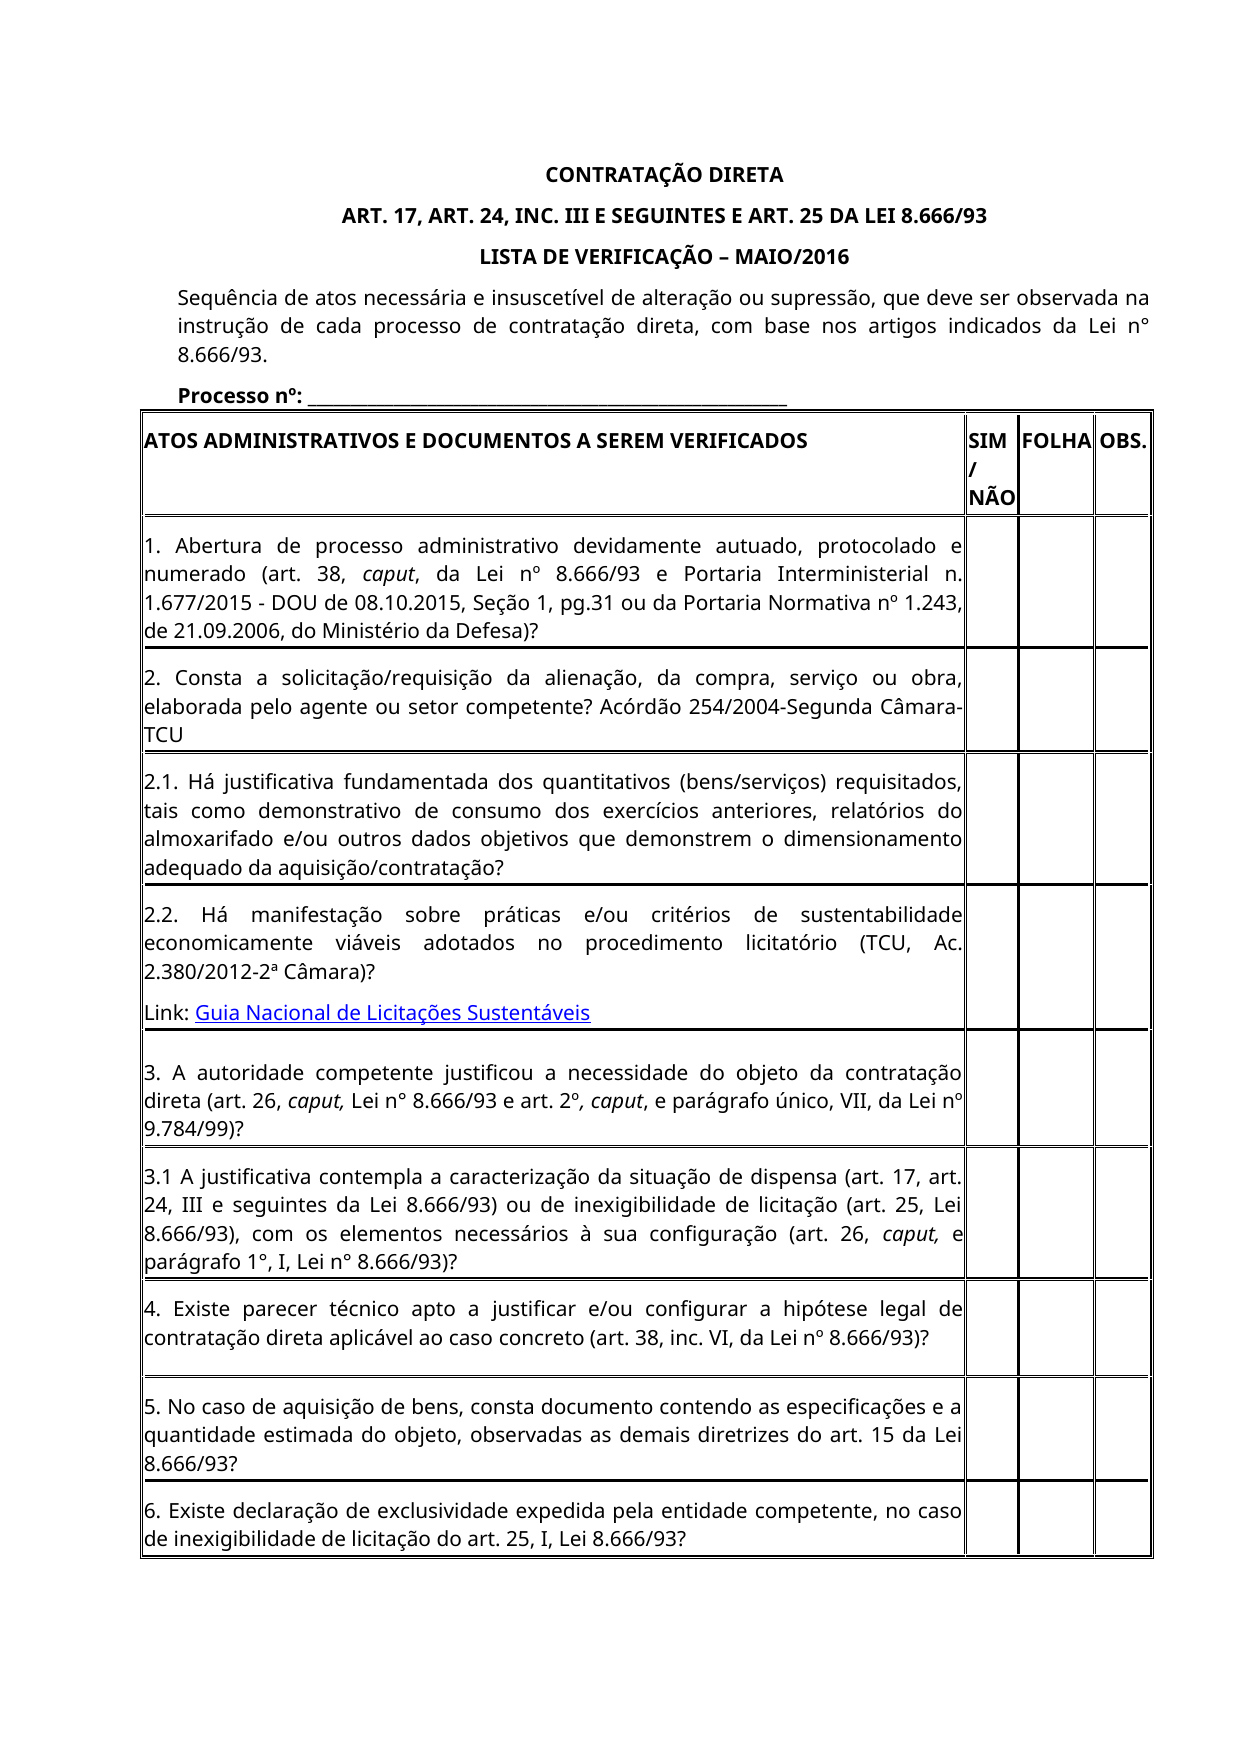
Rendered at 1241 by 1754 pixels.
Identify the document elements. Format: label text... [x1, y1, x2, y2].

text LISTA DE VERIFICAÇÃO – MAIO/2016 [177, 242, 1152, 271]
table_header OBS. [1095, 413, 1150, 513]
table_cell [1096, 514, 1151, 646]
table_cell 4. Existe parecer técnico apto a justificar e/ou configurar a hipótese legal de contratação direta aplicável ao caso concreto (art. 38, inc. VI, da Lei nº 8.666/93)? [143, 1277, 964, 1375]
table_cell [1096, 1277, 1151, 1375]
table_cell [1018, 1482, 1094, 1555]
table_cell [1020, 886, 1093, 1028]
table_cell [1096, 1028, 1152, 1144]
table_cell 2.1. Há justificativa fundamentada dos quantitativos (bens/serviços) requisitados, tais como demonstrativo de consumo dos exercícios anteriores, relatórios do almoxarifado e/ou outros dados objetivos que demonstrem o dimensionamento adequado da aquisição/contratação? [143, 750, 964, 883]
table_header ATOS ADMINISTRATIVOS E DOCUMENTOS A SEREM VERIFICADOS [143, 413, 966, 513]
table_cell 3. A autoridade competente justificou a necessidade do objeto da contratação direta (art. 26, caput, Lei n° 8.666/93 e art. 2º, caput, e parágrafo único, VII, da Lei nº 9.784/99)? [141, 1028, 964, 1144]
table_cell [1096, 1145, 1151, 1277]
table_cell 1. Abertura de processo administrativo devidamente autuado, protocolado e numerado (art. 38, caput, da Lei nº 8.666/93 e Portaria Interministerial n. 1.677/2015 - DOU de 08.10.2015, Seção 1, pg.31 ou da Portaria Normativa nº 1.243, de 21.09.2006, do Ministério da Defesa)? [143, 514, 964, 646]
text ART. 17, ART. 24, INC. III E SEGUINTES E ART. 25 DA LEI 8.666/93 [177, 201, 1152, 229]
table_cell [1020, 1281, 1093, 1375]
table_cell [966, 1482, 1018, 1555]
table_cell [967, 649, 1017, 750]
table_cell [1020, 649, 1093, 750]
text Processo nº: ________________________________________________________ [177, 381, 1152, 409]
table_cell [1020, 1031, 1093, 1144]
text Sequência de atos necessária e insuscetível de alteração ou supressão, que deve ser observada na instrução de cada processo de contratação direta, com base nos artigos indicados da Lei n° 8.666/93. [177, 283, 1152, 368]
table_cell [1020, 1378, 1093, 1479]
table_cell 3.1 A justificativa contempla a caracterização da situação de dispensa (art. 17, art. 24, III e seguintes da Lei 8.666/93) ou de inexigibilidade de licitação (art. 25, Lei 8.666/93), com os elementos necessários à sua configuração (art. 26, caput, e parágrafo 1°, I, Lei n° 8.666/93)? [143, 1145, 964, 1277]
table_cell [967, 886, 1017, 1028]
table_cell [967, 1031, 1017, 1144]
table_cell 2. Consta a solicitação/requisição da alienação, da compra, serviço ou obra, elaborada pelo agente ou setor competente? Acórdão 254/2004-Segunda Câmara-TCU [143, 646, 964, 750]
table_cell 2.2. Há manifestação sobre práticas e/ou critérios de sustentabilidade economicamente viáveis adotados no procedimento licitatório (TCU, Ac. 2.380/2012-2ª Câmara)? Link: Guia Nacional de Licitações Sustentáveis [141, 883, 964, 1028]
table_cell 6. Existe declaração de exclusividade expedida pela entidade competente, no caso de inexigibilidade de licitação do art. 25, I, Lei 8.666/93? [143, 1479, 966, 1555]
table_cell [1020, 754, 1093, 883]
table_cell [967, 754, 1017, 883]
table_header SIM / NÃO [966, 413, 1018, 513]
table_cell [1095, 1479, 1150, 1555]
table_cell [1020, 517, 1093, 646]
table_cell [967, 1378, 1017, 1479]
table_cell [967, 1281, 1017, 1375]
table_cell [1096, 883, 1152, 1028]
table_cell [967, 1148, 1017, 1277]
table_header FOLHA [1018, 413, 1094, 513]
table_cell [967, 517, 1017, 646]
table_cell [1096, 750, 1151, 883]
text CONTRATAÇÃO DIRETA [177, 160, 1152, 189]
table_cell [1020, 1148, 1093, 1277]
table_cell [1095, 1375, 1152, 1479]
table_cell [1096, 646, 1150, 750]
table_cell 5. No caso de aquisição de bens, consta documento contendo as especificações e a quantidade estimada do objeto, observadas as demais diretrizes do art. 15 da Lei 8.666/93? [141, 1375, 966, 1479]
